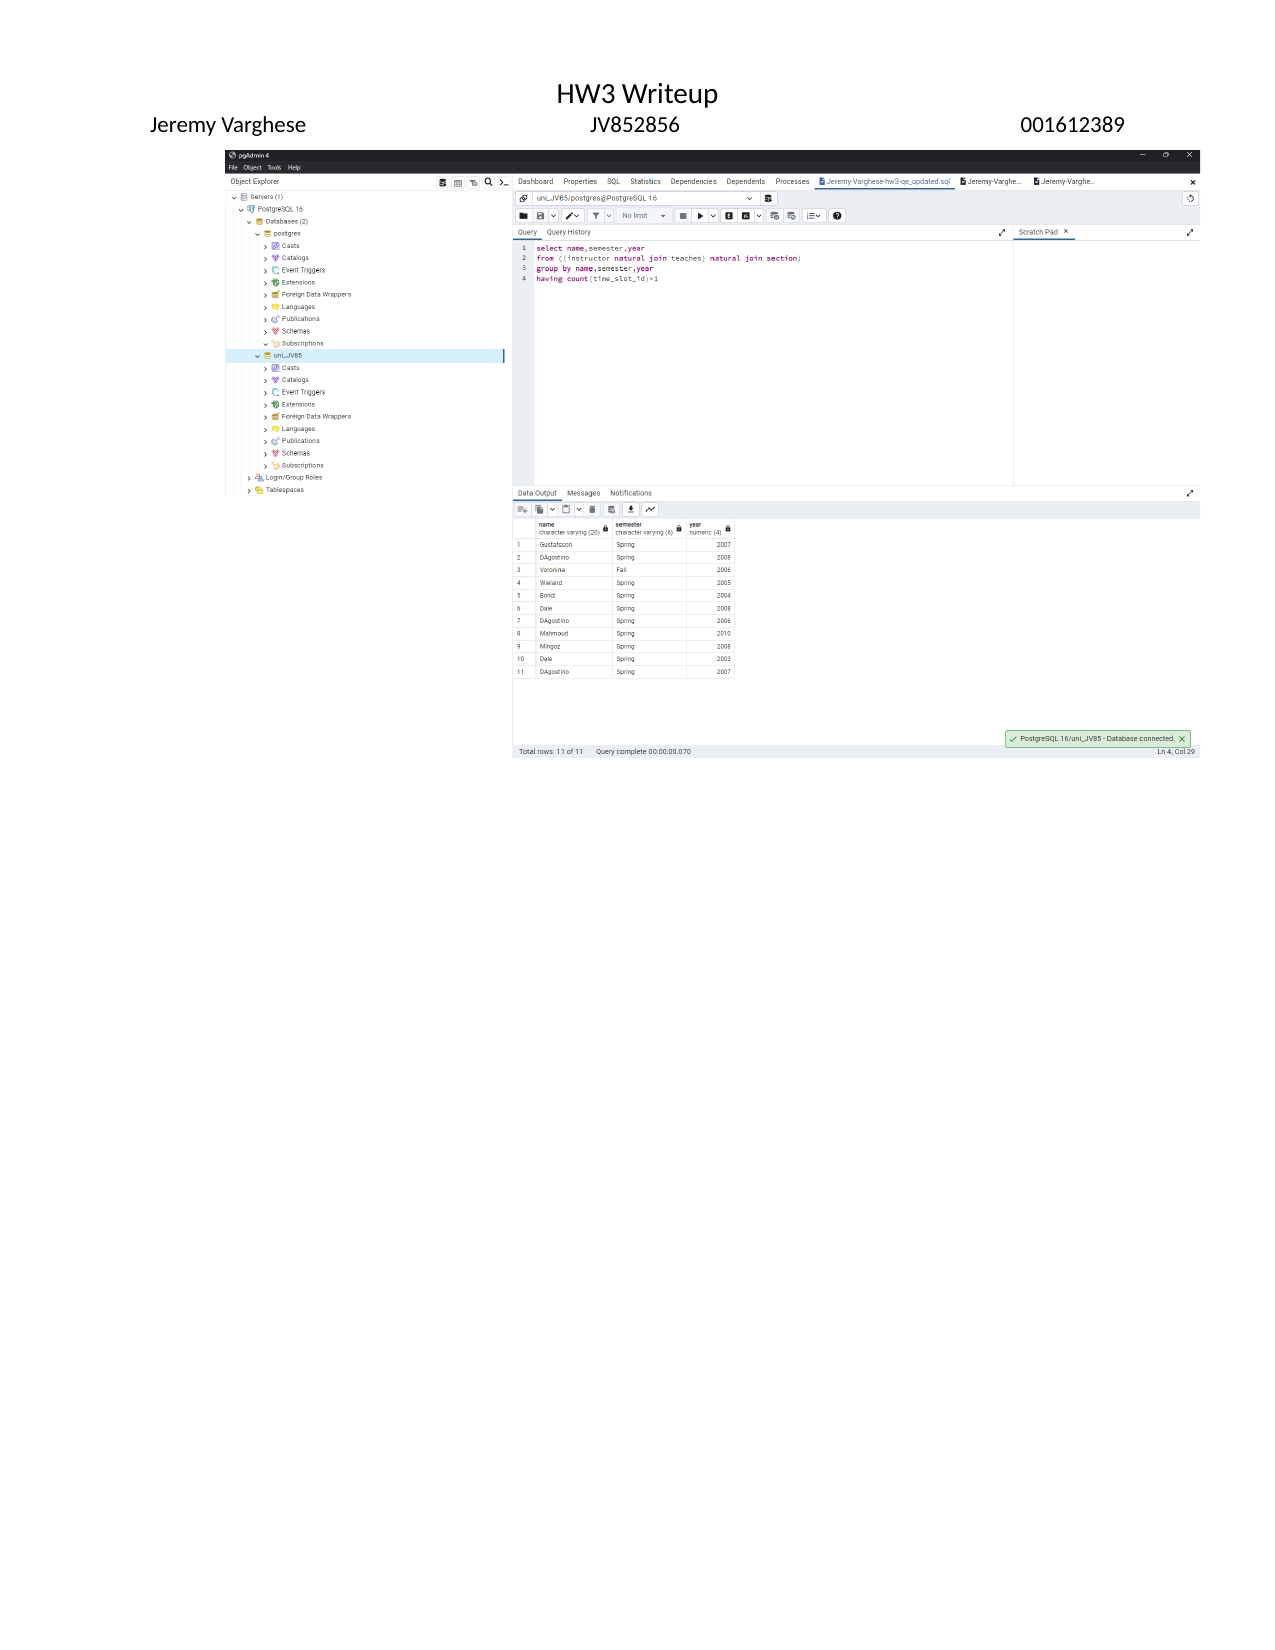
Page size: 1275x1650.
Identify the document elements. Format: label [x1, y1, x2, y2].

picture [225, 150, 1200, 758]
